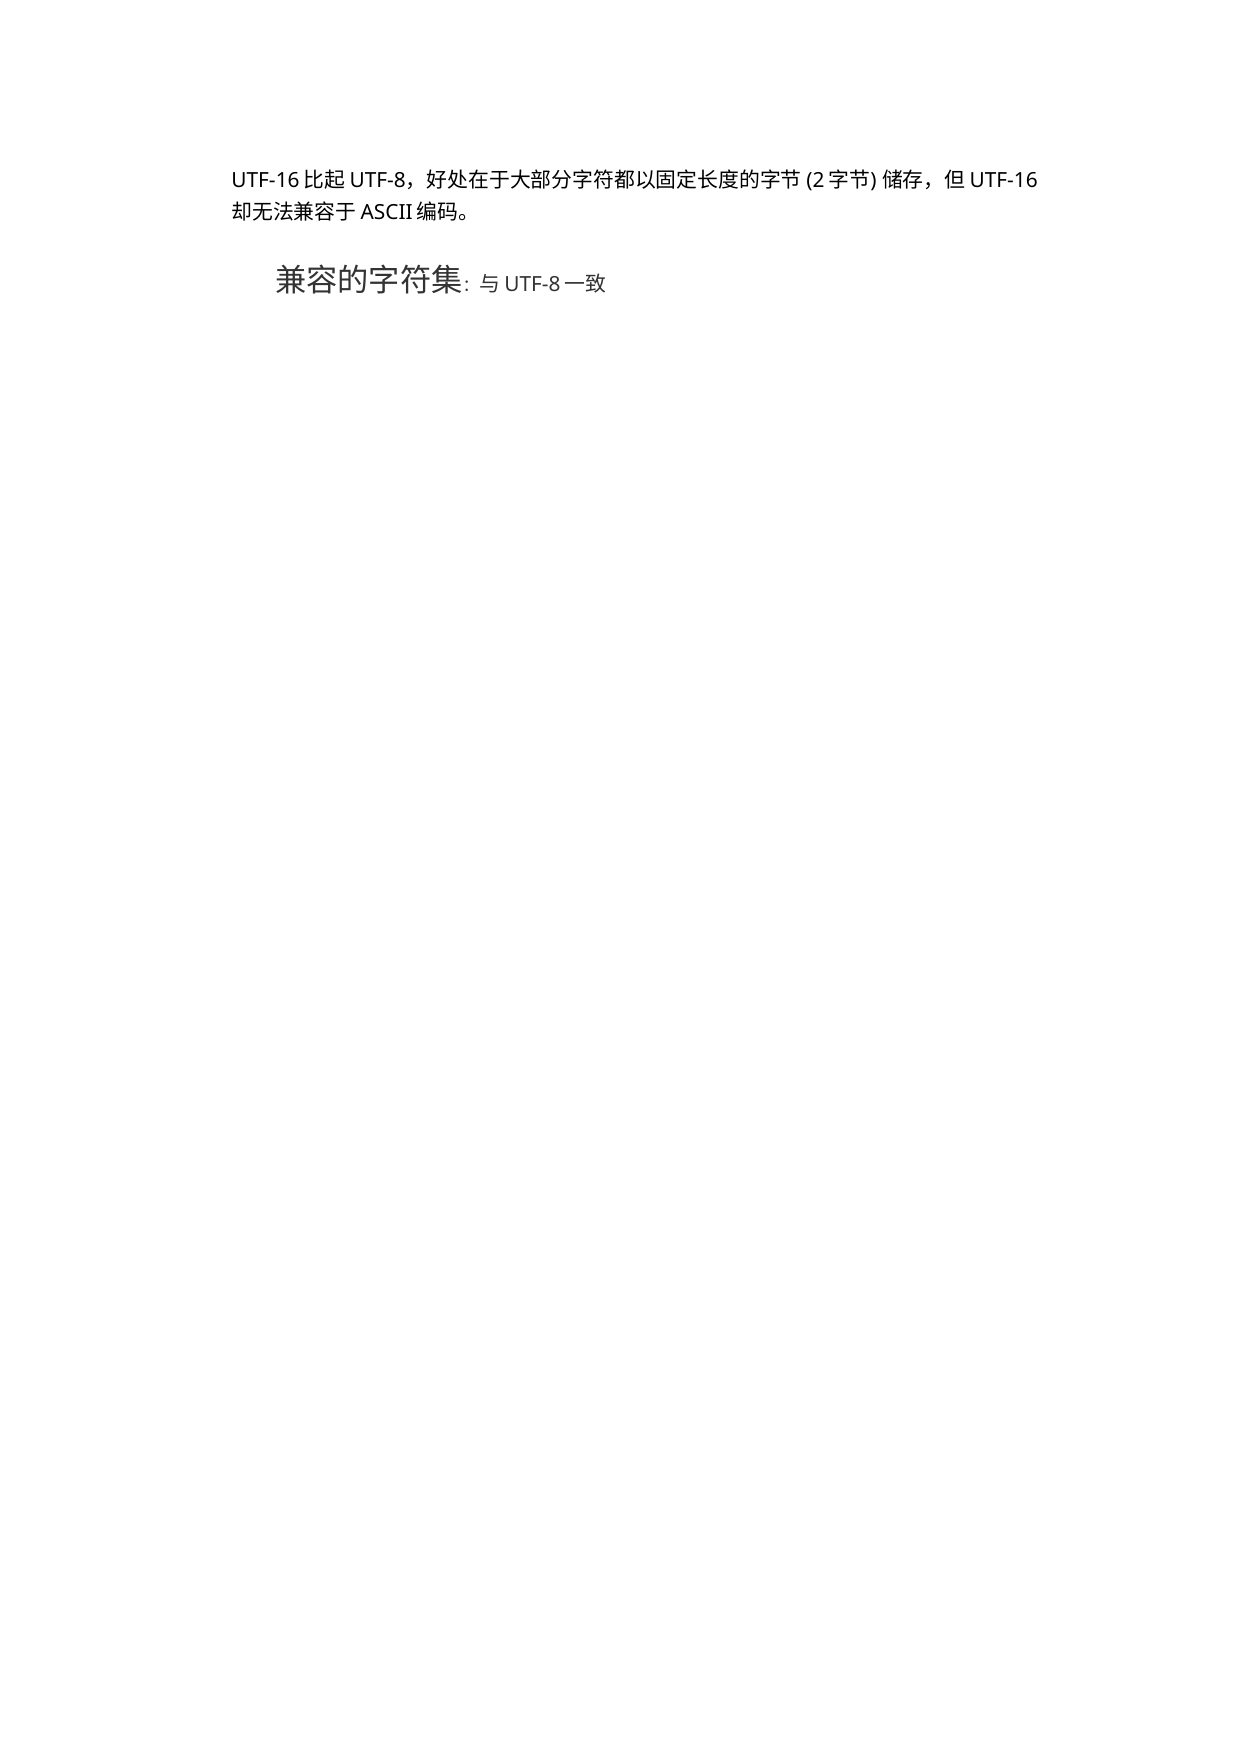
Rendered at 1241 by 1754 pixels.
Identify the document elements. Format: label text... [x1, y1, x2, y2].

text UTF-16比起UTF-8，好处在于大部分字符都以固定长度的字节 (2字节) 储存，但UTF-16 却无法兼容于ASCII编码。 [187, 162, 1053, 227]
list 兼容的字符集：与UTF-8一致 [231, 246, 1053, 311]
